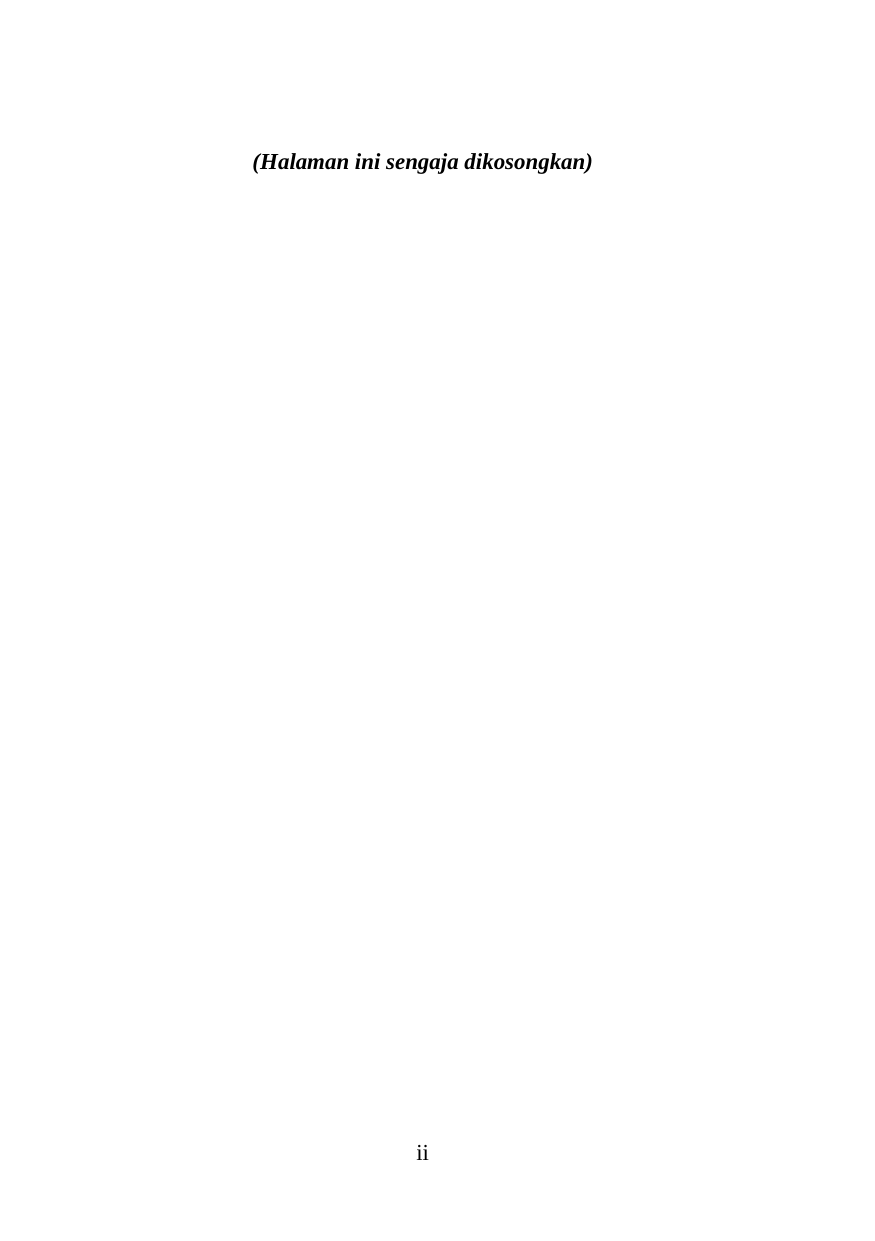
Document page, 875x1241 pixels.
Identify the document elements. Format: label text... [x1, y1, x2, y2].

text (Halaman ini sengaja dikosongkan) [118, 148, 723, 174]
